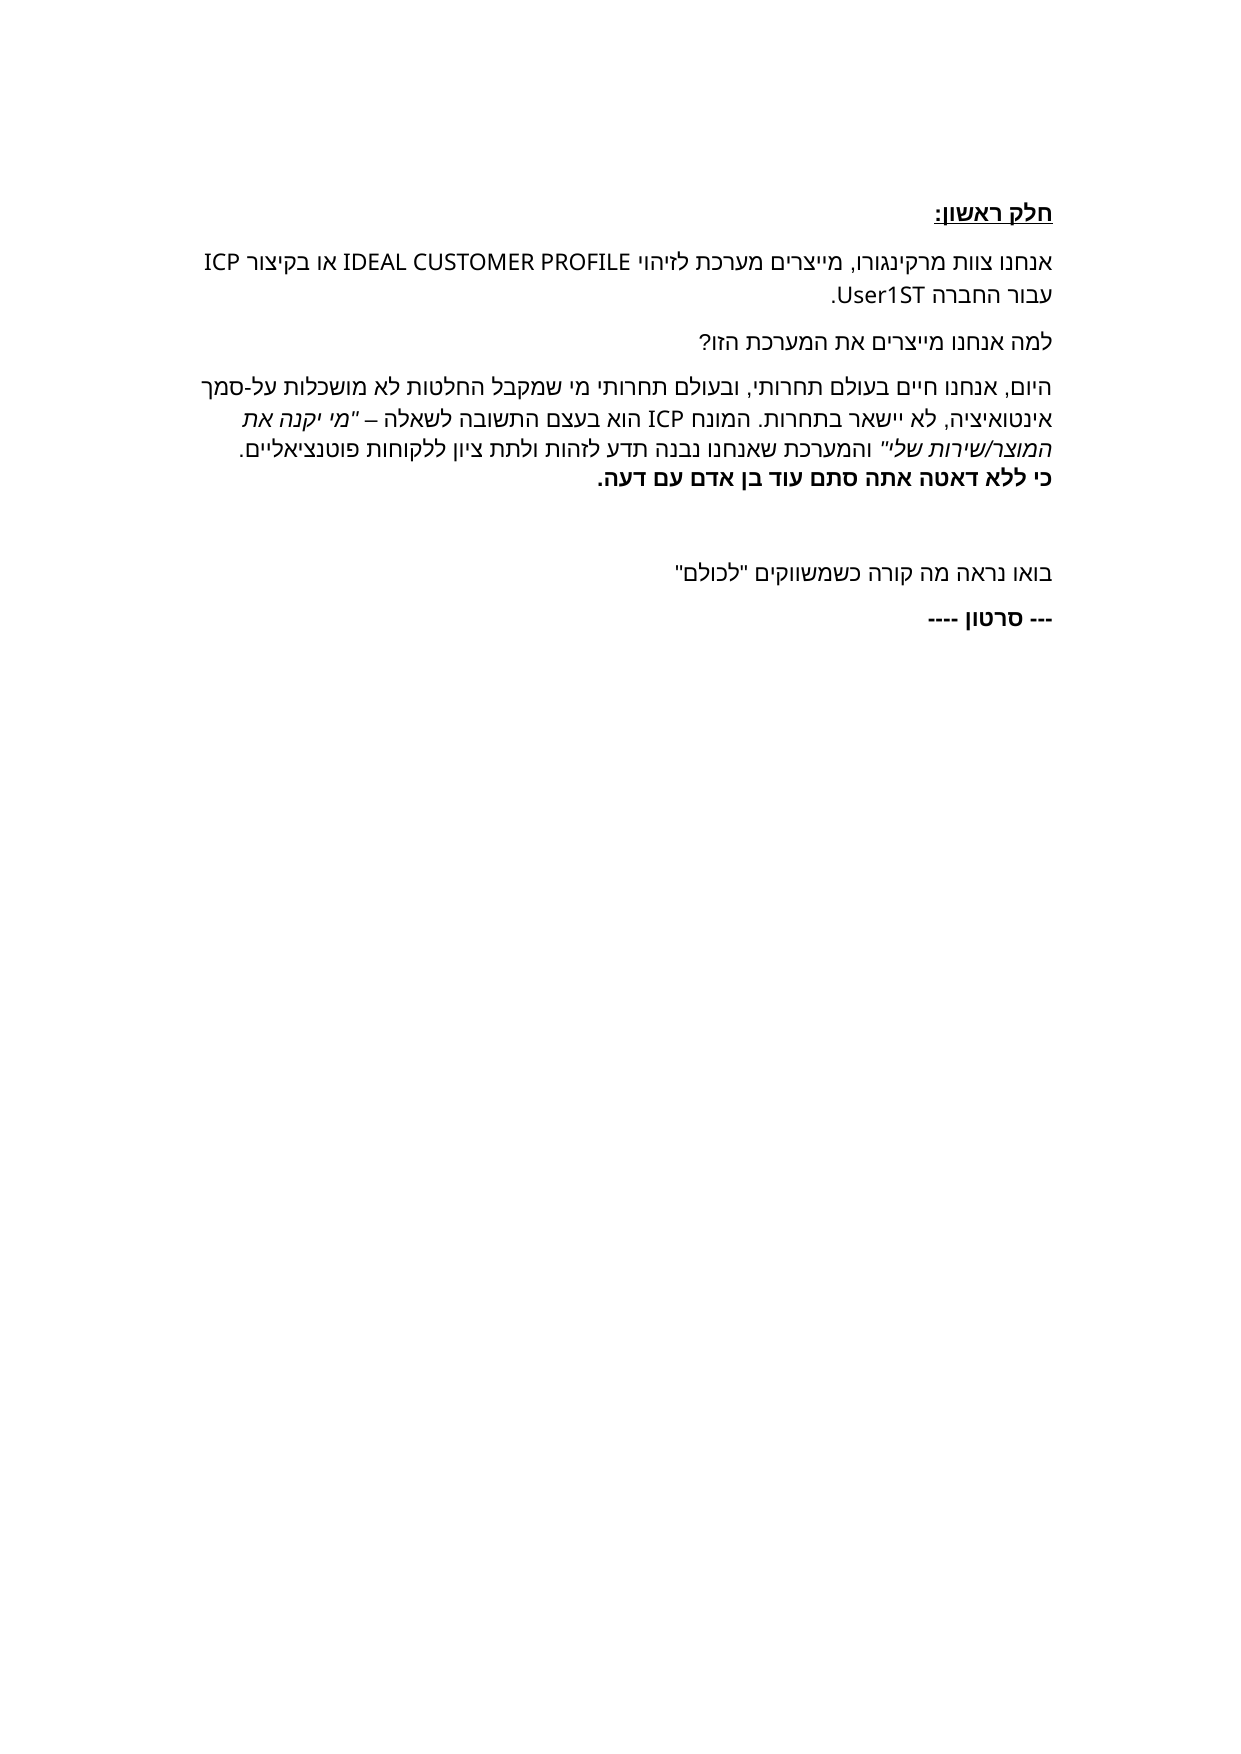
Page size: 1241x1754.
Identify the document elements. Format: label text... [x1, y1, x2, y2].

text חלק ראשון: [187, 200, 1053, 227]
text למה אנחנו מייצרים את המערכת הזו? [187, 329, 1053, 356]
text בואו נראה מה קורה כשמשווקים "לכולם" [187, 560, 1053, 586]
text היום, אנחנו חיים בעולם תחרותי, ובעולם תחרותי מי שמקבל החלטות לא מושכלות על-סמך אינטואיציה, לא יישאר בתחרות. המונח ICP הוא בעצם התשובה לשאלה – "מי יקנה את המוצר/שירות שלי" והמערכת שאנחנו נבנה תדע לזהות ולתת ציון ללקוחות פוטנציאליים. כי ללא דאטה אתה סתם עוד בן אדם עם דעה. [187, 374, 1053, 491]
text --- סרטון ---- [187, 605, 1053, 632]
text אנחנו צוות מרקינגורו, מייצרים מערכת לזיהוי IDEAL CUSTOMER PROFILE או בקיצור ICP עבור החברה User1ST. [187, 246, 1053, 310]
